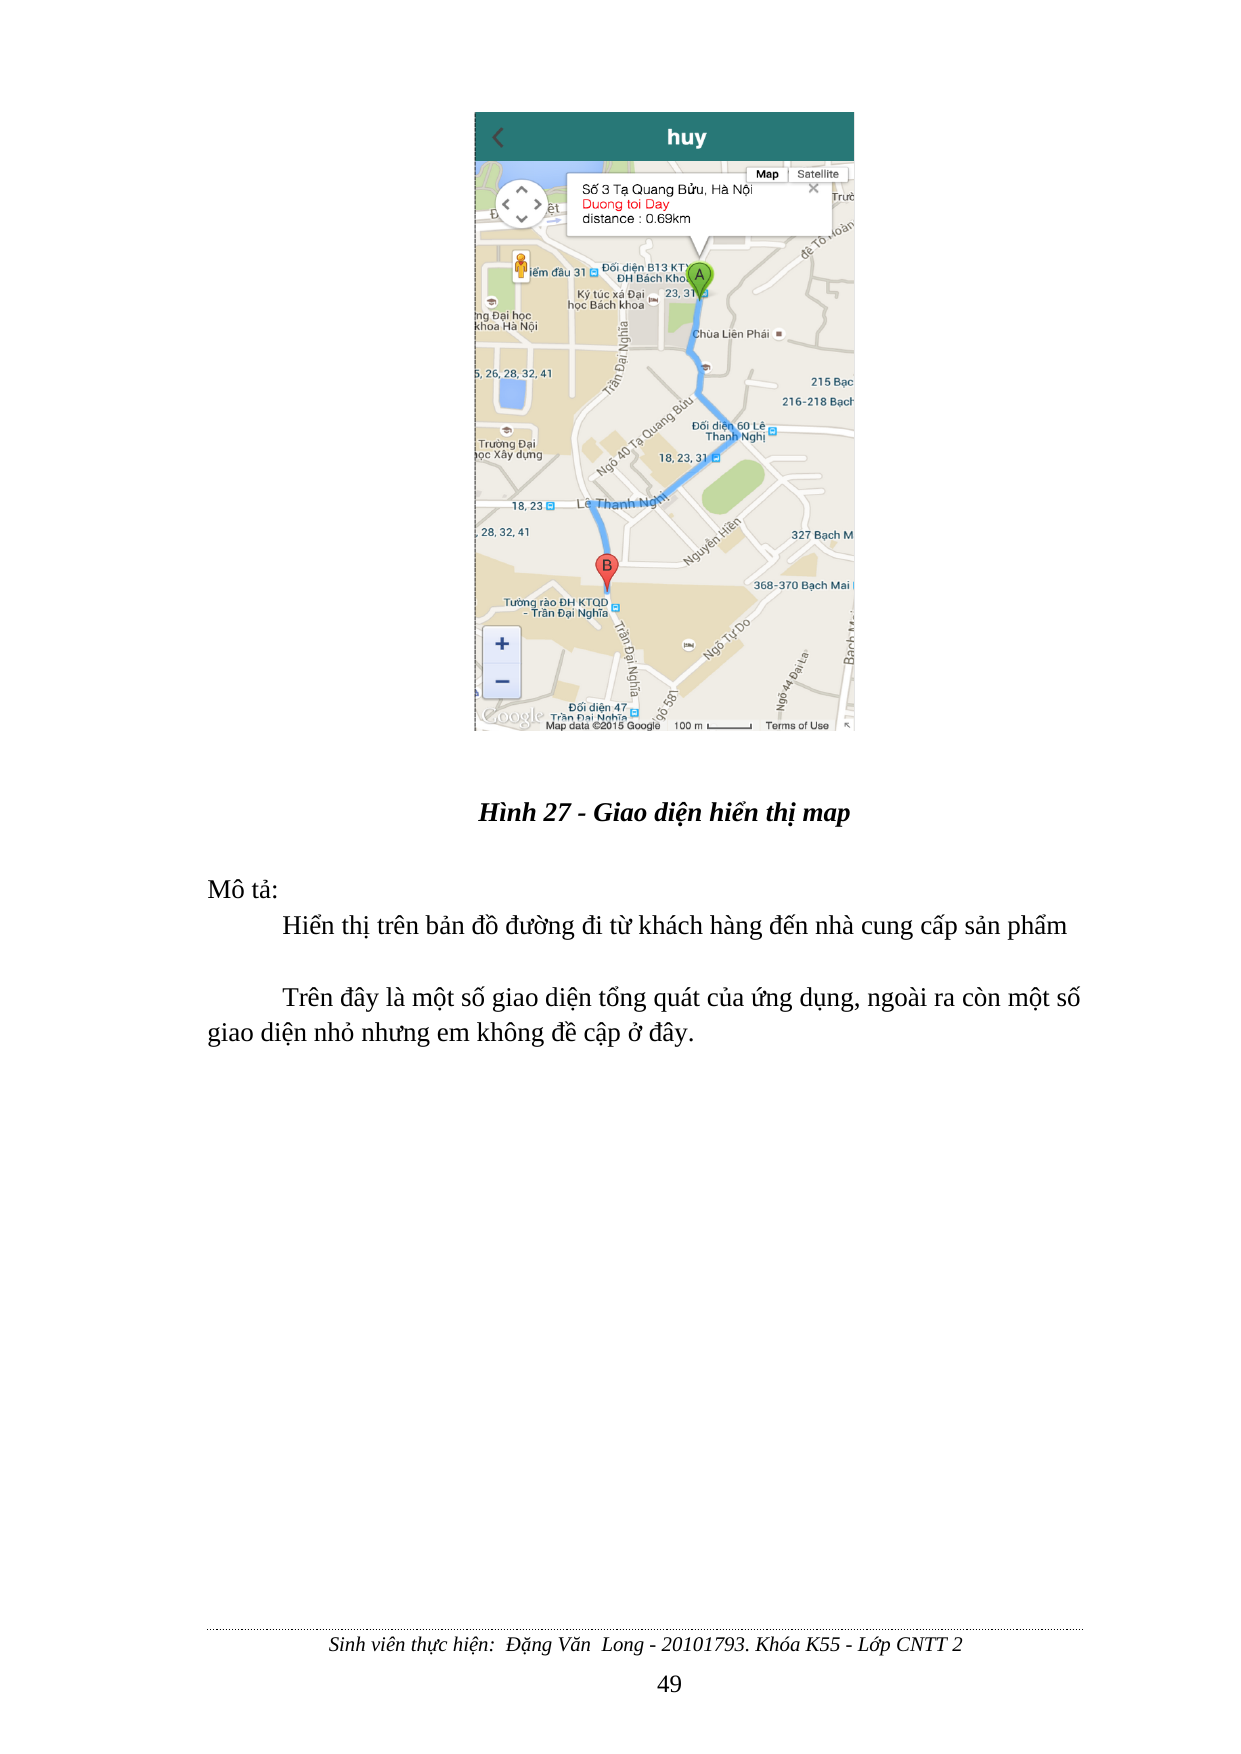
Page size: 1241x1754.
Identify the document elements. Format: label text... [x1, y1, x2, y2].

text Trên đây là một số giao diện tổng quát của ứng dụng, ngoài ra còn một số giao diện nhỏ nhưng em không đề cập ở đây. [207, 981, 1122, 1048]
text Hình 27 - Giao diện hiển thị map [207, 796, 1122, 827]
text Hiển thị trên bản đồ đường đi từ khách hàng đến nhà cung cấp sản phẩm [207, 909, 1122, 976]
picture [474, 112, 855, 731]
text Mô tả: [207, 873, 1122, 905]
